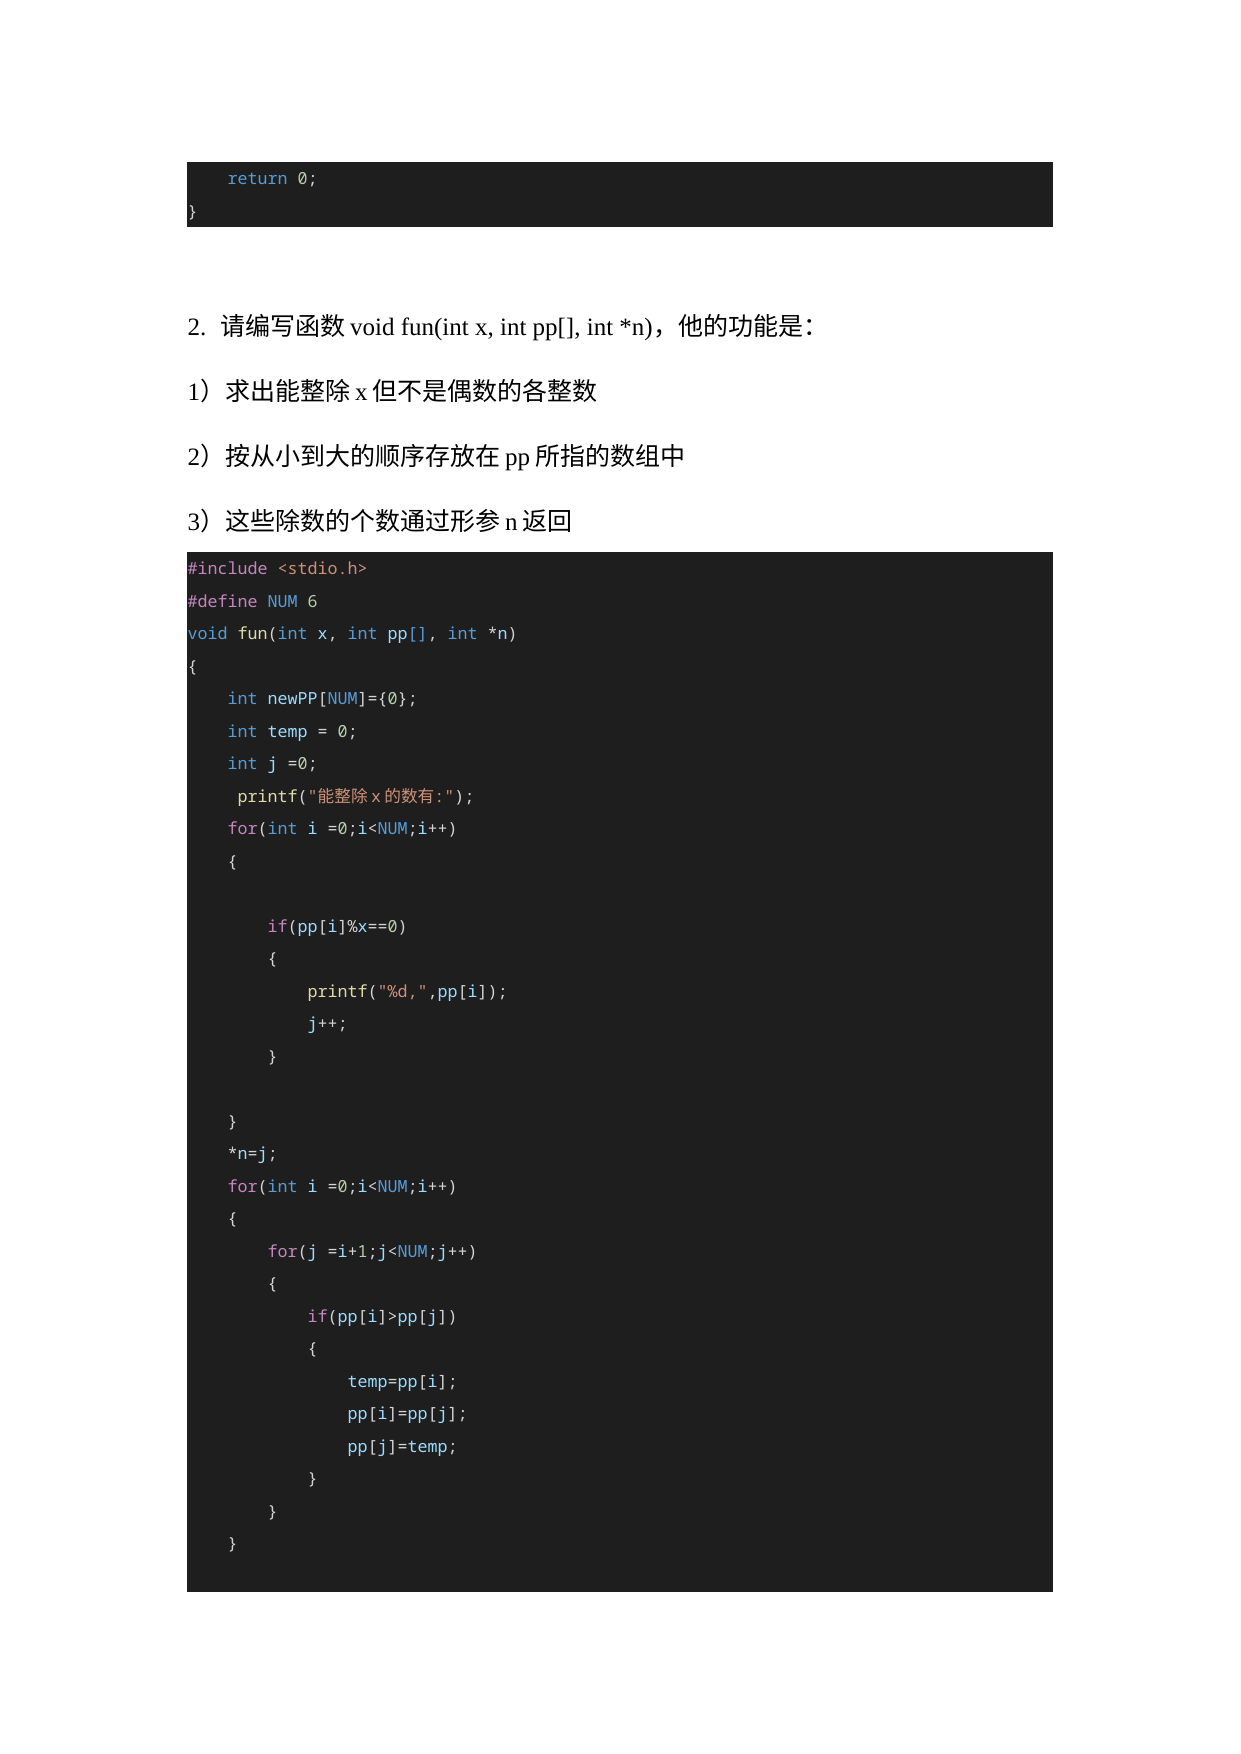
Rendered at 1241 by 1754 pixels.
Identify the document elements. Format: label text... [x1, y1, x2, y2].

text for(int i =0;i<NUM;i++) [187, 1169, 1053, 1202]
text { [187, 649, 1053, 682]
list 按从小到大的顺序存放在pp所指的数组中 [187, 422, 1053, 487]
text temp=pp[i]; [187, 1364, 1053, 1397]
text void fun(int x, int pp[], int *n) [187, 617, 1053, 649]
text int newPP[NUM]={0}; [187, 682, 1053, 714]
text { [187, 942, 1053, 974]
text #define NUM 6 [187, 584, 1053, 617]
text if(pp[i]%x==0) [187, 909, 1053, 942]
text } [187, 1494, 1053, 1527]
text int temp = 0; [187, 714, 1053, 747]
text printf("%d,",pp[i]); [187, 974, 1053, 1007]
text { [187, 1332, 1053, 1364]
text pp[j]=temp; [187, 1429, 1053, 1462]
text } [187, 194, 1053, 227]
text for(j =i+1;j<NUM;j++) [187, 1234, 1053, 1267]
text } [187, 1527, 1053, 1559]
text { [187, 1267, 1053, 1299]
text for(int i =0;i<NUM;i++) [187, 812, 1053, 844]
text return 0; [187, 162, 1053, 194]
list 这些除数的个数通过形参n返回 [187, 487, 1053, 552]
text *n=j; [187, 1137, 1053, 1169]
text j++; [187, 1007, 1053, 1039]
text int j =0; [187, 747, 1053, 779]
text } [187, 1104, 1053, 1137]
list 请编写函数void fun(int x, int pp[], int *n)，他的功能是： [187, 292, 1053, 357]
text { [187, 1202, 1053, 1234]
list 求出能整除x但不是偶数的各整数 [187, 357, 1053, 422]
text { [187, 844, 1053, 877]
text printf("能整除x的数有:"); [187, 779, 1053, 812]
text pp[i]=pp[j]; [187, 1397, 1053, 1429]
text } [187, 1462, 1053, 1494]
text if(pp[i]>pp[j]) [187, 1299, 1053, 1332]
text } [187, 1039, 1053, 1072]
text #include <stdio.h> [187, 552, 1053, 584]
